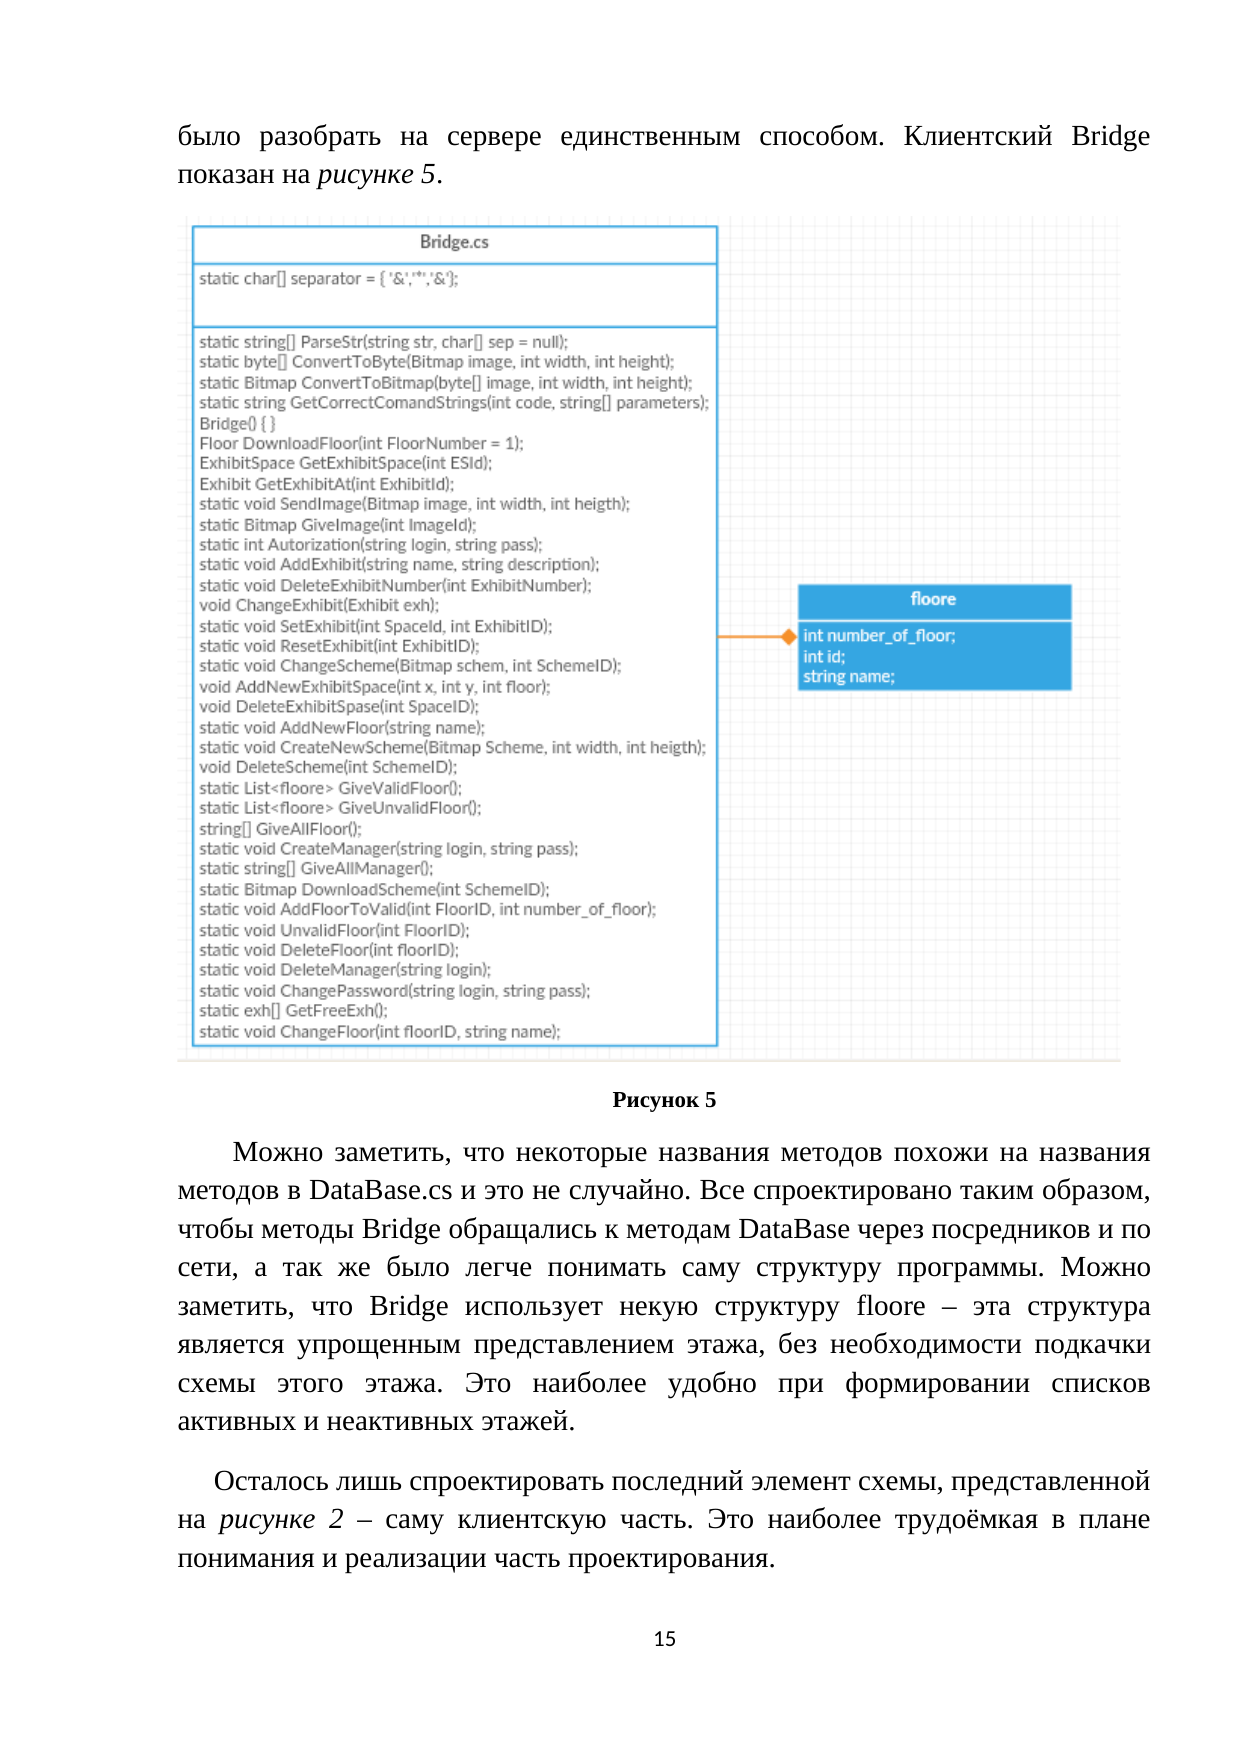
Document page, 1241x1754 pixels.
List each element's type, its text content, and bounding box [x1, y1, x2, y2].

text Рисунок 5 [177, 1087, 1152, 1113]
text Можно заметить, что некоторые названия методов похожи на названия методов в DataBase.cs и это не случайно. Все спроектировано таким образом, чтобы методы Bridge обращались к методам DataBase через посредников и по сети, а так же было легче понимать саму структуру программы. Можно заметить, что Bridge использует некую структуру floore – эта структура является упрощенным представлением этажа, без необходимости подкачки схемы этого этажа. Это наиболее удобно при формировании списков активных и неактивных этажей. [177, 1134, 1152, 1437]
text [177, 118, 1152, 190]
picture [177, 216, 1121, 1062]
text Осталось лишь спроектировать последний элемент схемы, представленной на рисунке 2 – саму клиентскую часть. Это наиболее трудоёмкая в плане понимания и реализации часть проектирования. [177, 1463, 1152, 1573]
